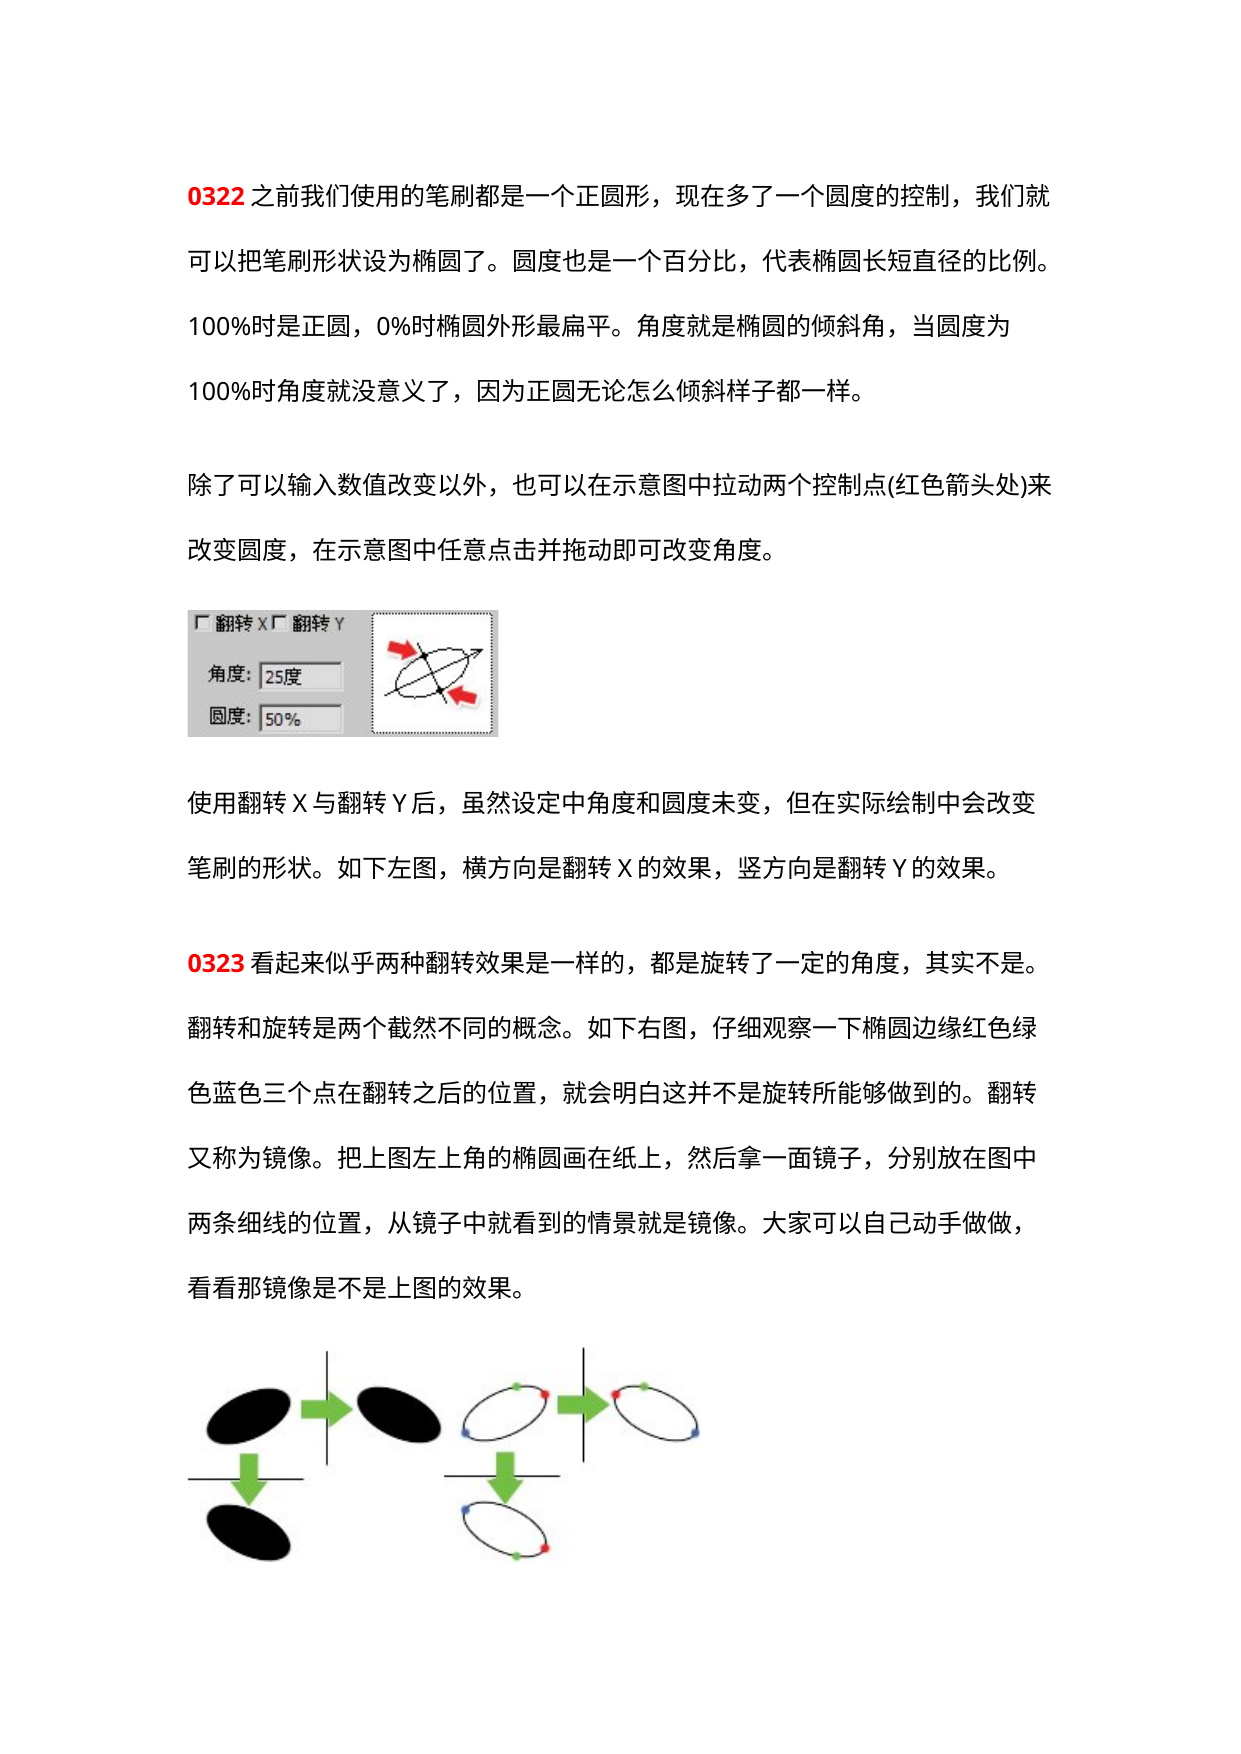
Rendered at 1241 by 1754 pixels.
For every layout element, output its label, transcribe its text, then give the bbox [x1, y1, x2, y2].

text 0323看起来似乎两种翻转效果是一样的，都是旋转了一定的角度，其实不是。翻转和旋转是两个截然不同的概念。如下右图，仔细观察一下椭圆边缘红色绿色蓝色三个点在翻转之后的位置，就会明白这并不是旋转所能够做到的。翻转又称为镜像。把上图左上角的椭圆画在纸上，然后拿一面镜子，分别放在图中两条细线的位置，从镜子中就看到的情景就是镜像。大家可以自己动手做做，看看那镜像是不是上图的效果。 [187, 929, 1053, 1319]
text 使用翻转X与翻转Y后，虽然设定中角度和圆度未变，但在实际绘制中会改变笔刷的形状。如下左图，横方向是翻转X的效果，竖方向是翻转Y的效果。 [187, 769, 1053, 899]
text 0322之前我们使用的笔刷都是一个正圆形，现在多了一个圆度的控制，我们就可以把笔刷形状设为椭圆了。圆度也是一个百分比，代表椭圆长短直径的比例。100%时是正圆，0%时椭圆外形最扁平。角度就是椭圆的倾斜角，当圆度为100%时角度就没意义了，因为正圆无论怎么倾斜样子都一样。 [187, 162, 1053, 422]
text 除了可以输入数值改变以外，也可以在示意图中拉动两个控制点(红色箭头处)来改变圆度，在示意图中任意点击并拖动即可改变角度。 [187, 451, 1053, 581]
picture [187, 1347, 700, 1562]
picture [187, 610, 499, 737]
